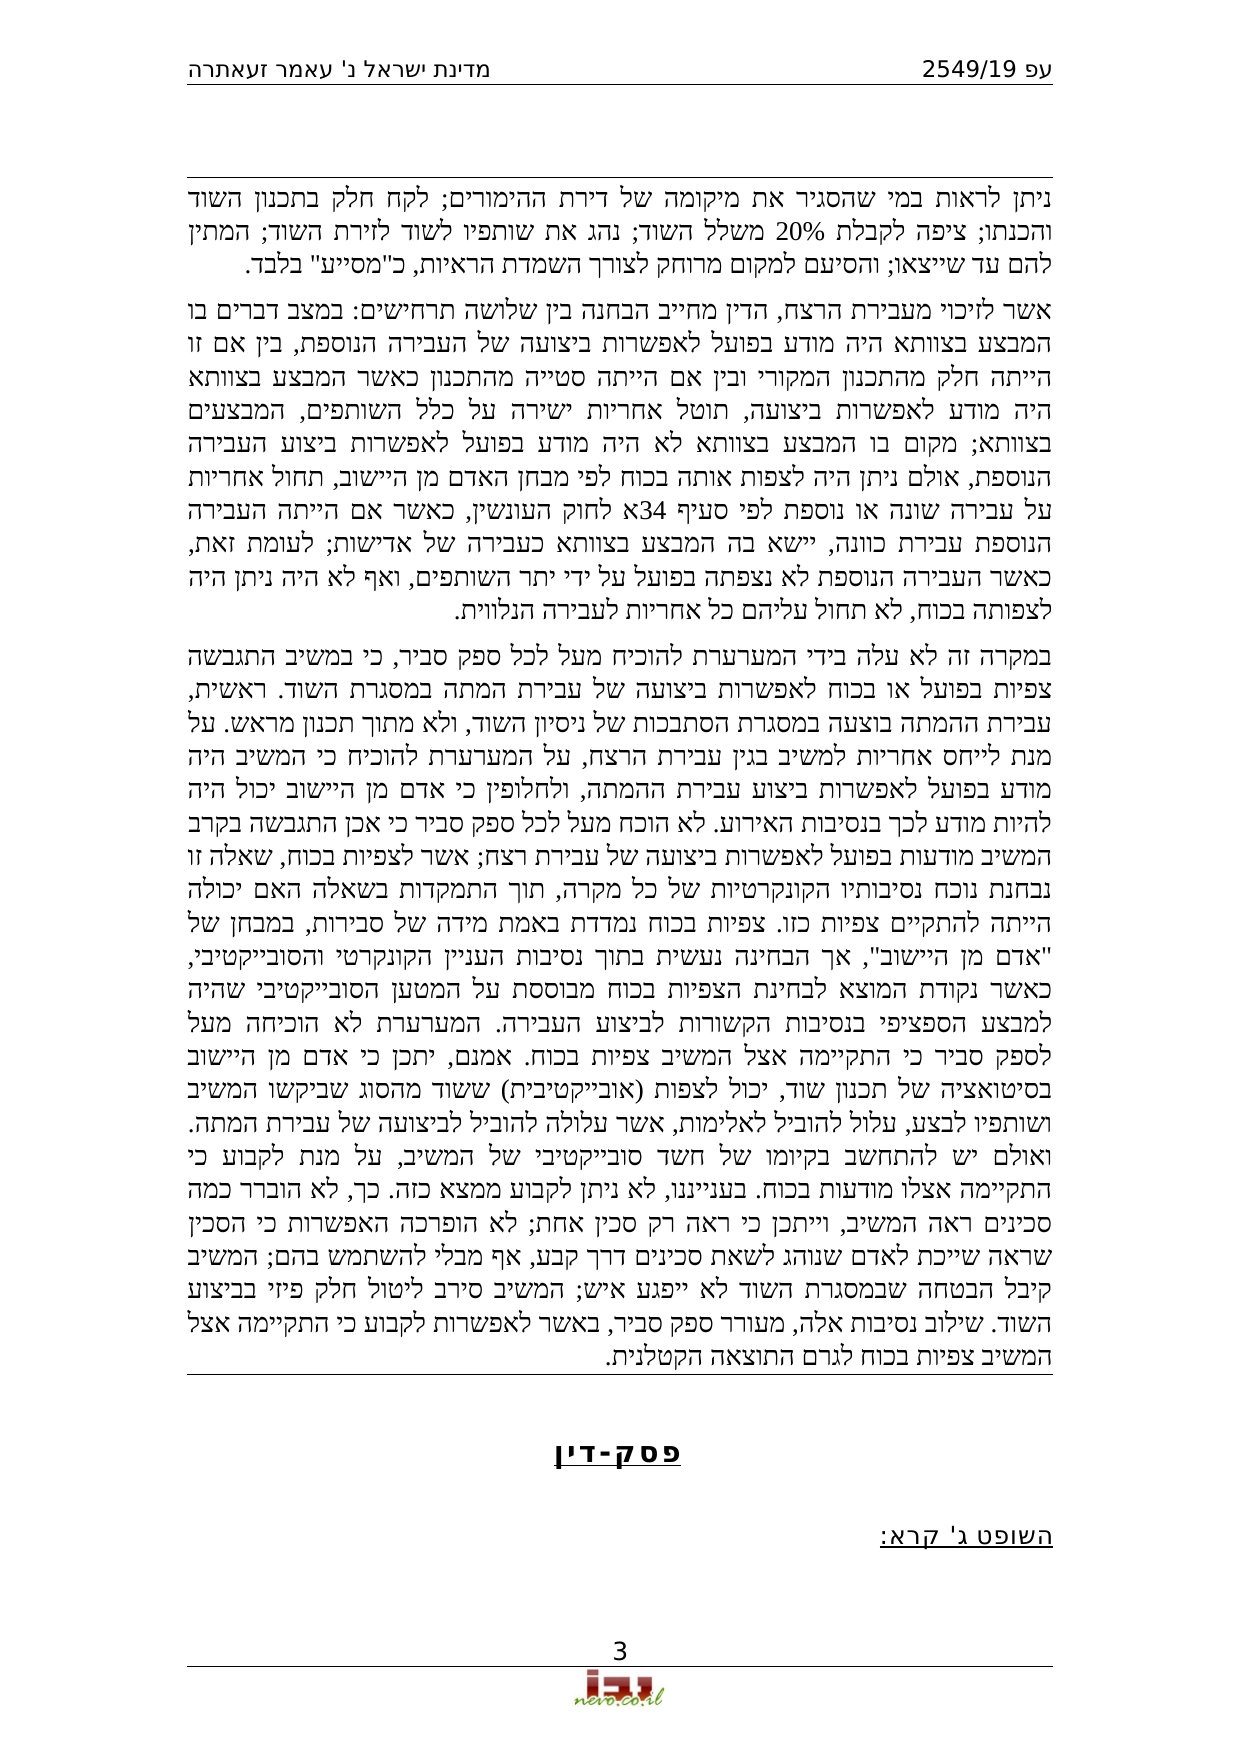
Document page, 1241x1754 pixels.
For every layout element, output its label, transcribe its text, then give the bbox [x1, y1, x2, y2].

table_header פסק-דין [182, 1436, 1053, 1482]
text השופט ג' קרא: [187, 1521, 1053, 1550]
text במקרה זה לא עלה בידי המערערת להוכיח מעל לכל ספק סביר, כי במשיב התגבשה צפיות בפועל או בכוח לאפשרות ביצועה של עבירת המתה במסגרת השוד. ראשית, עבירת ההמתה בוצעה במסגרת הסתבכות של ניסיון השוד, ולא מתוך תכנון מראש. על מנת לייחס אחריות למשיב בגין עבירת הרצח, על המערערת להוכיח כי המשיב היה מודע בפועל לאפשרות ביצוע עבירת ההמתה, ולחלופין כי אדם מן היישוב יכול היה להיות מודע לכך בנסיבות האירוע. לא הוכח מעל לכל ספק סביר כי אכן התגבשה בקרב המשיב מודעות בפועל לאפשרות ביצועה של עבירת רצח; אשר לצפיות בכוח, שאלה זו נבחנת נוכח נסיבותיו הקונקרטיות של כל מקרה, תוך התמקדות בשאלה האם יכולה הייתה להתקיים צפיות כזו. צפיות בכוח נמדדת באמת מידה של סבירות, במבחן של "אדם מן היישוב", אך הבחינה נעשית בתוך נסיבות העניין הקונקרטי והסובייקטיבי, כאשר נקודת המוצא לבחינת הצפיות בכוח מבוססת על המטען הסובייקטיבי שהיה למבצע הספציפי בנסיבות הקשורות לביצוע העבירה. המערערת לא הוכיחה מעל לספק סביר כי התקיימה אצל המשיב צפיות בכוח. אמנם, יתכן כי אדם מן היישוב בסיטואציה של תכנון שוד, יכול לצפות (אובייקטיבית) ששוד מהסוג שביקשו המשיב ושותפיו לבצע, עלול להוביל לאלימות, אשר עלולה להוביל לביצועה של עבירת המתה. ואולם יש להתחשב בקיומו של חשד סובייקטיבי של המשיב, על מנת לקבוע כי התקיימה אצלו מודעות בכוח. בענייננו, לא ניתן לקבוע ממצא כזה. כך, לא הוברר כמה סכינים ראה המשיב, וייתכן כי ראה רק סכין אחת; לא הופרכה האפשרות כי הסכין שראה שייכת לאדם שנוהג לשאת סכינים דרך קבע, אף מבלי להשתמש בהם; המשיב קיבל הבטחה שבמסגרת השוד לא ייפגע איש; המשיב סירב ליטול חלק פיזי בביצוע השוד. שילוב נסיבות אלה, מעורר ספק סביר, באשר לאפשרות לקבוע כי התקיימה אצל המשיב צפיות בכוח לגרם התוצאה הקטלנית. [187, 636, 1053, 1374]
picture [574, 1669, 666, 1707]
text אשר לזיכוי מעבירת הרצח, הדין מחייב הבחנה בין שלושה תרחישים: במצב דברים בו המבצע בצוותא היה מודע בפועל לאפשרות ביצועה של העבירה הנוספת, בין אם זו הייתה חלק מהתכנון המקורי ובין אם הייתה סטייה מהתכנון כאשר המבצע בצוותא היה מודע לאפשרות ביצועה, תוטל אחריות ישירה על כלל השותפים, המבצעים בצוותא; מקום בו המבצע בצוותא לא היה מודע בפועל לאפשרות ביצוע העבירה הנוספת, אולם ניתן היה לצפות אותה בכוח לפי מבחן האדם מן היישוב, תחול אחריות על עבירה שונה או נוספת לפי סעיף 34א לחוק העונשין, כאשר אם הייתה העבירה הנוספת עבירת כוונה, יישא בה המבצע בצוותא כעבירה של אדישות; לעומת זאת, כאשר העבירה הנוספת לא נצפתה בפועל על ידי יתר השותפים, ואף לא היה ניתן היה לצפותה בכוח, לא תחול עליהם כל אחריות לעבירה הנלווית. [187, 290, 1053, 626]
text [187, 178, 1053, 280]
